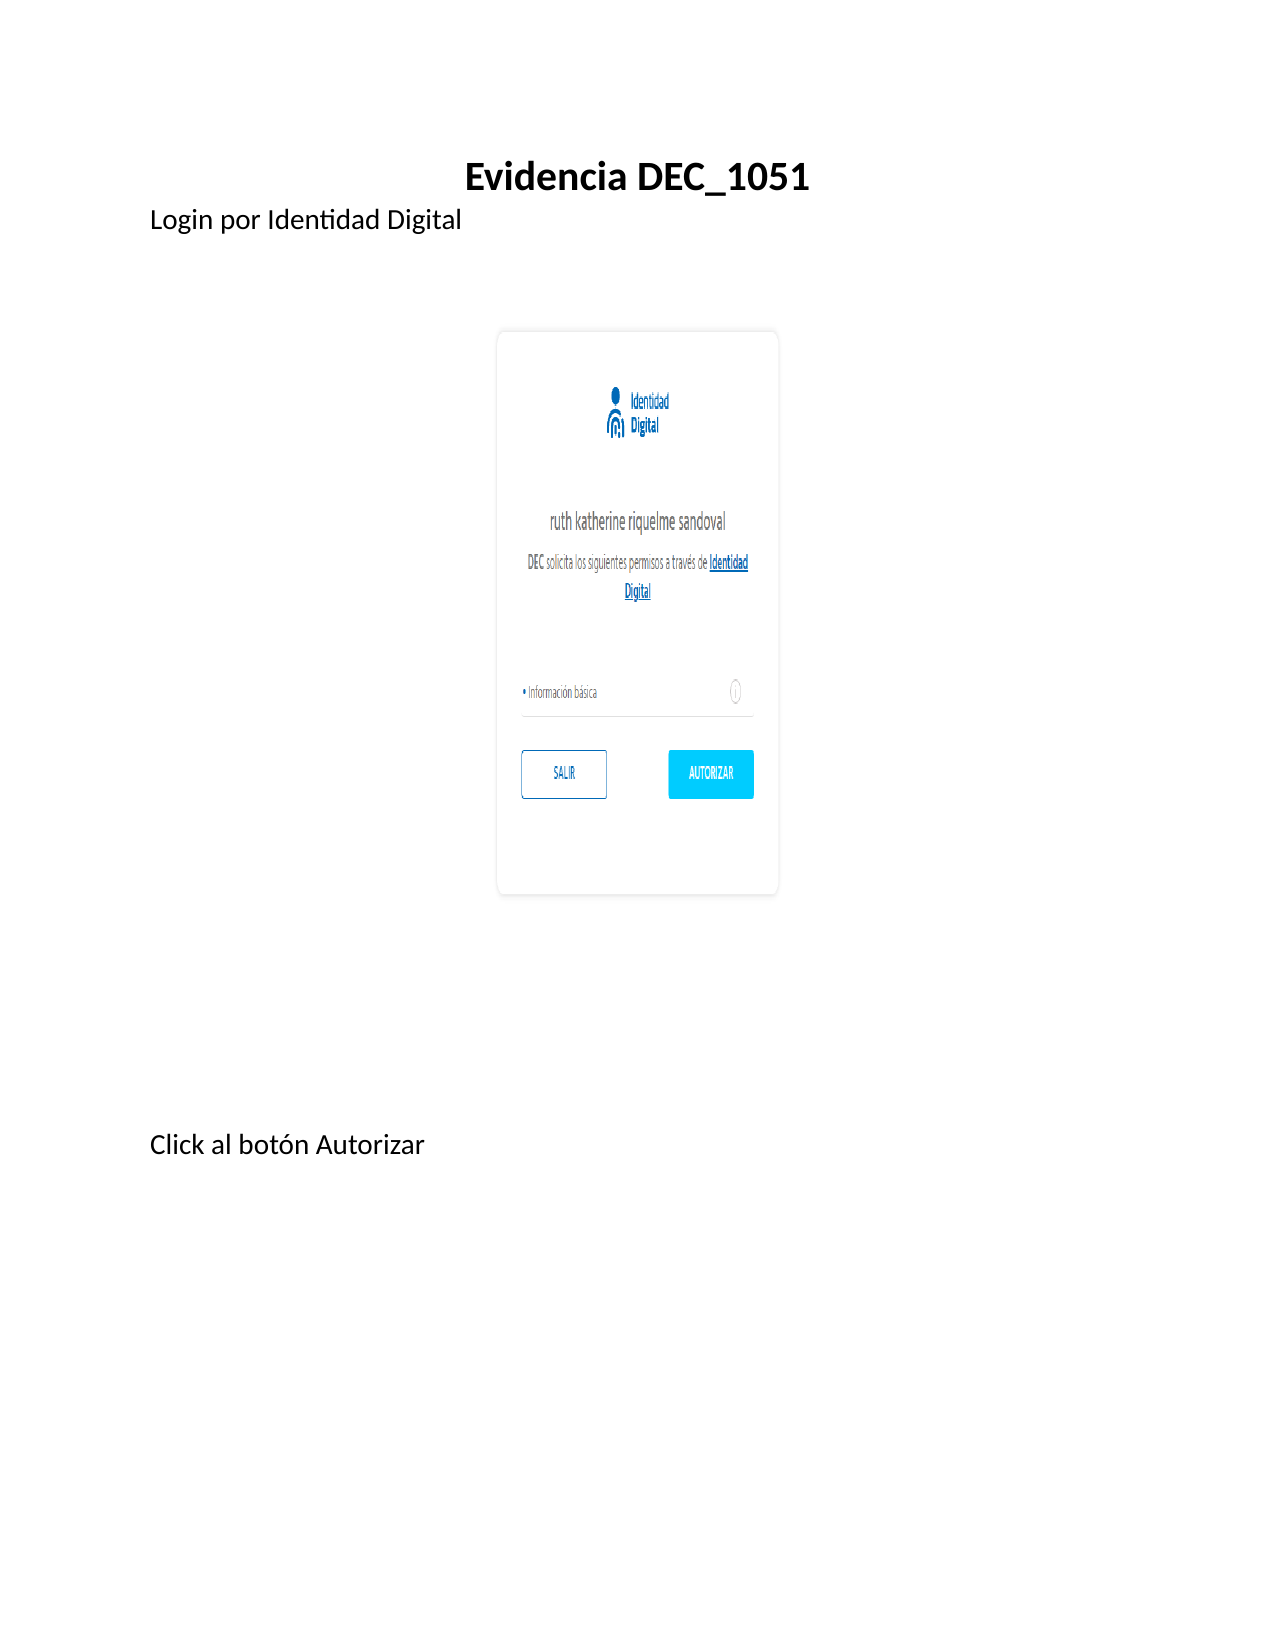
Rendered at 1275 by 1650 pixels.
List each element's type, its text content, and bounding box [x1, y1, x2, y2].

text Evidencia DEC_1051 [150, 150, 1125, 207]
picture [220, 314, 1055, 1148]
text Login por Identidad Digital [150, 207, 1125, 246]
text Click al botón Autorizar [150, 1148, 1125, 1188]
